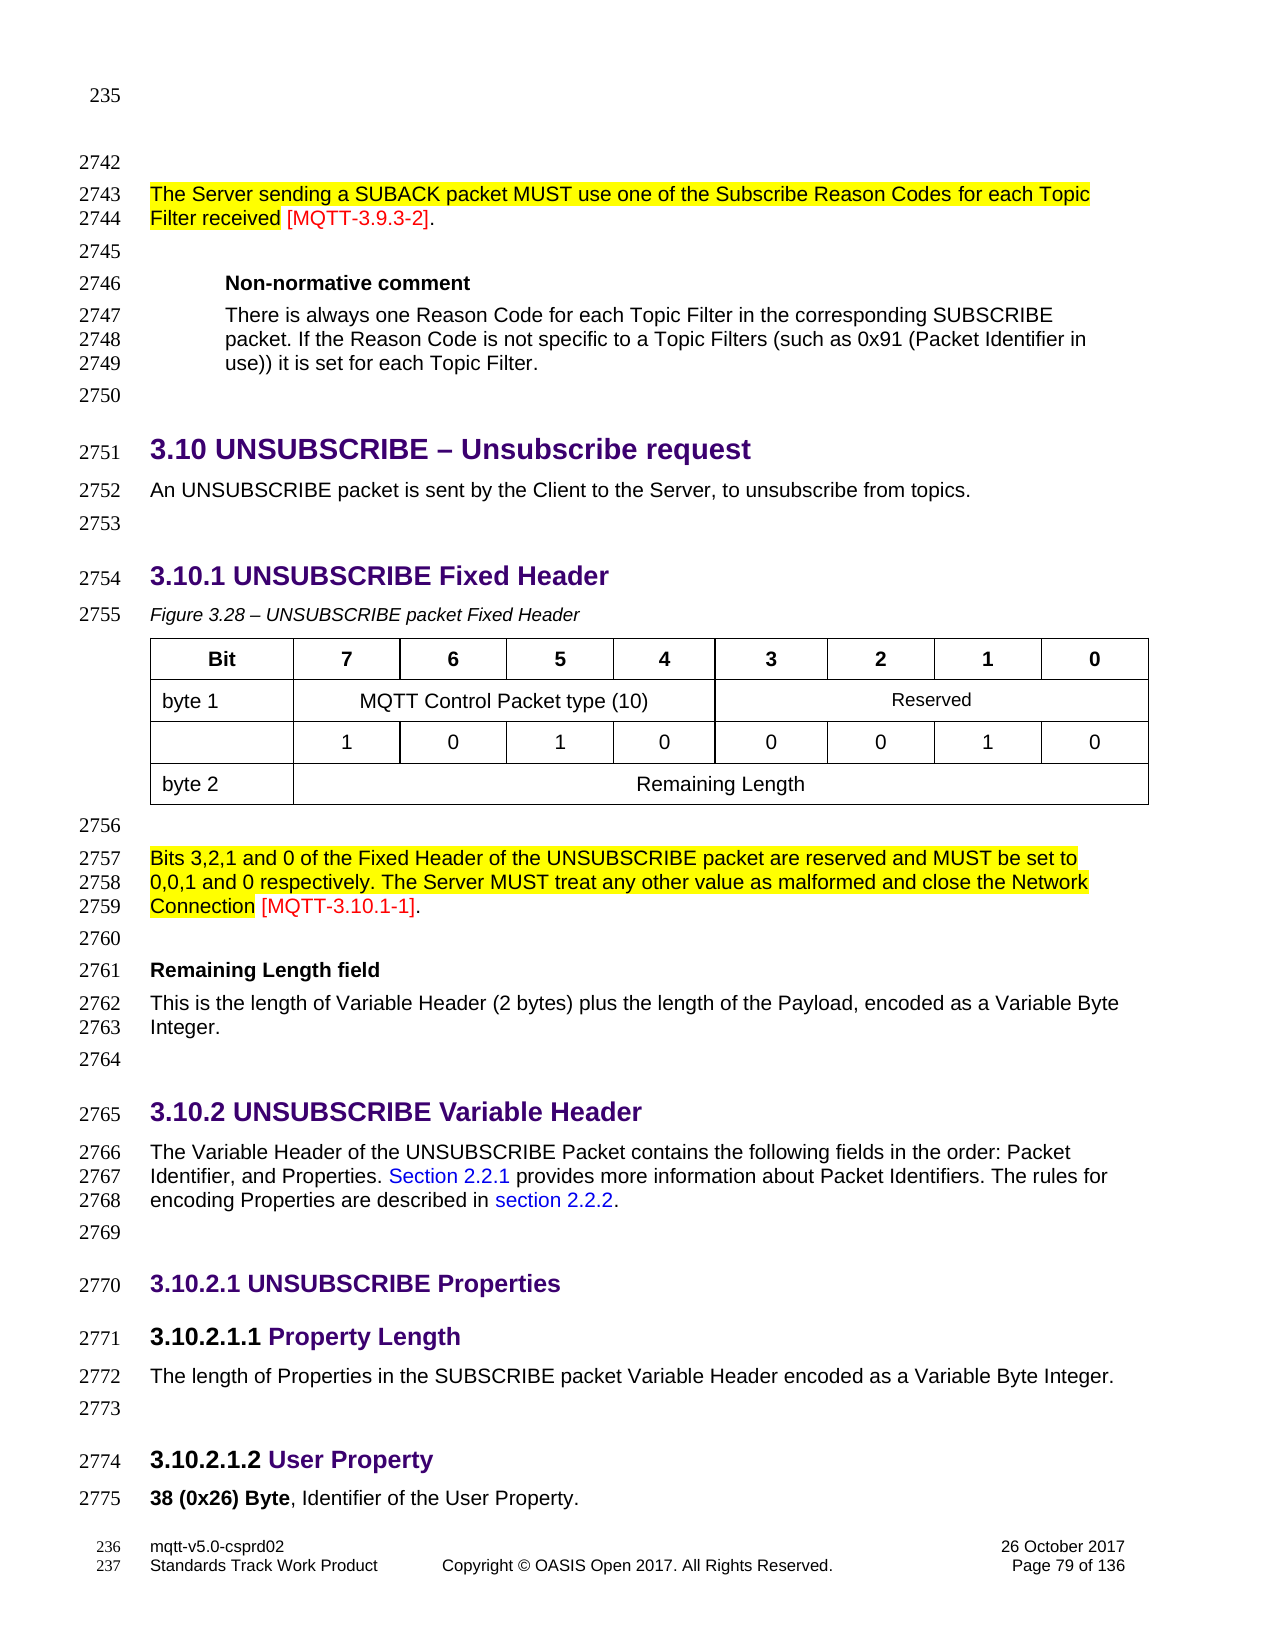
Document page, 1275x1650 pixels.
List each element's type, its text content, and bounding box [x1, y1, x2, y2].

subtitle Property Length [150, 1322, 1125, 1351]
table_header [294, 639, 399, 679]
text Remaining Length field [150, 958, 1125, 982]
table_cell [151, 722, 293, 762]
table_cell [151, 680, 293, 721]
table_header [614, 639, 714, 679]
subtitle UNSUBSCRIBE Fixed Header [150, 559, 1125, 591]
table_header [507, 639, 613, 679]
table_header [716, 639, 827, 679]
text Non-normative comment [225, 271, 1125, 295]
text There is always one Reason Code for each Topic Filter in the corresponding SUBSCRIBE packet. If the Reason Code is not specific to a Topic Filters (such as 0x91 (Packet Identifier in use)) it is set for each Topic Filter. [225, 303, 1125, 375]
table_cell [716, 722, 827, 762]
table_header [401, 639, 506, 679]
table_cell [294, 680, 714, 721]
text Figure 3.28 – UNSUBSCRIBE packet Fixed Header [150, 603, 1125, 625]
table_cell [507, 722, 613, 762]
text Bits 3,2,1 and 0 of the Fixed Header of the UNSUBSCRIBE packet are reserved and MUST be set to 0,0,1 and 0 respectively. The Server MUST treat any other value as malformed and close the Network Connection [MQTT-3.10.1-1]. [255, 846, 1125, 918]
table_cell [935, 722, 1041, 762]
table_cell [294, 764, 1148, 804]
text An UNSUBSCRIBE packet is sent by the Client to the Server, to unsubscribe from topics. [150, 478, 1125, 502]
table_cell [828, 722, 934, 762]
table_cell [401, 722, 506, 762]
subtitle UNSUBSCRIBE Properties [150, 1269, 1125, 1297]
subtitle User Property [150, 1445, 1125, 1474]
text This is the length of Variable Header (2 bytes) plus the length of the Payload, encoded as a Variable Byte Integer. [150, 991, 1125, 1038]
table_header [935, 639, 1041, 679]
subtitle UNSUBSCRIBE Variable Header [150, 1096, 1125, 1127]
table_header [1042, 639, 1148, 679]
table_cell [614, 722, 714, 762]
text The length of Properties in the SUBSCRIBE packet Variable Header encoded as a Variable Byte Integer. [150, 1364, 1125, 1388]
text The Server sending a SUBACK packet MUST use one of the Subscribe Reason Codes for each Topic Filter received [MQTT-3.9.3-2]. [281, 182, 1125, 230]
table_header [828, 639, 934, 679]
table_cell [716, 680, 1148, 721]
text 38 (0x26) Byte, Identifier of the User Property. [150, 1486, 1125, 1510]
text The Variable Header of the UNSUBSCRIBE Packet contains the following fields in the order: Packet Identifier, and Properties. Section 2.2.1 provides more information about Packet Identifiers. The rules for encoding Properties are described in section 2.2.2. [150, 1139, 1125, 1211]
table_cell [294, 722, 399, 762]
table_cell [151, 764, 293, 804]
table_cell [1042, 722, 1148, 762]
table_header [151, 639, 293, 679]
subtitle UNSUBSCRIBE – Unsubscribe request [150, 432, 1125, 466]
